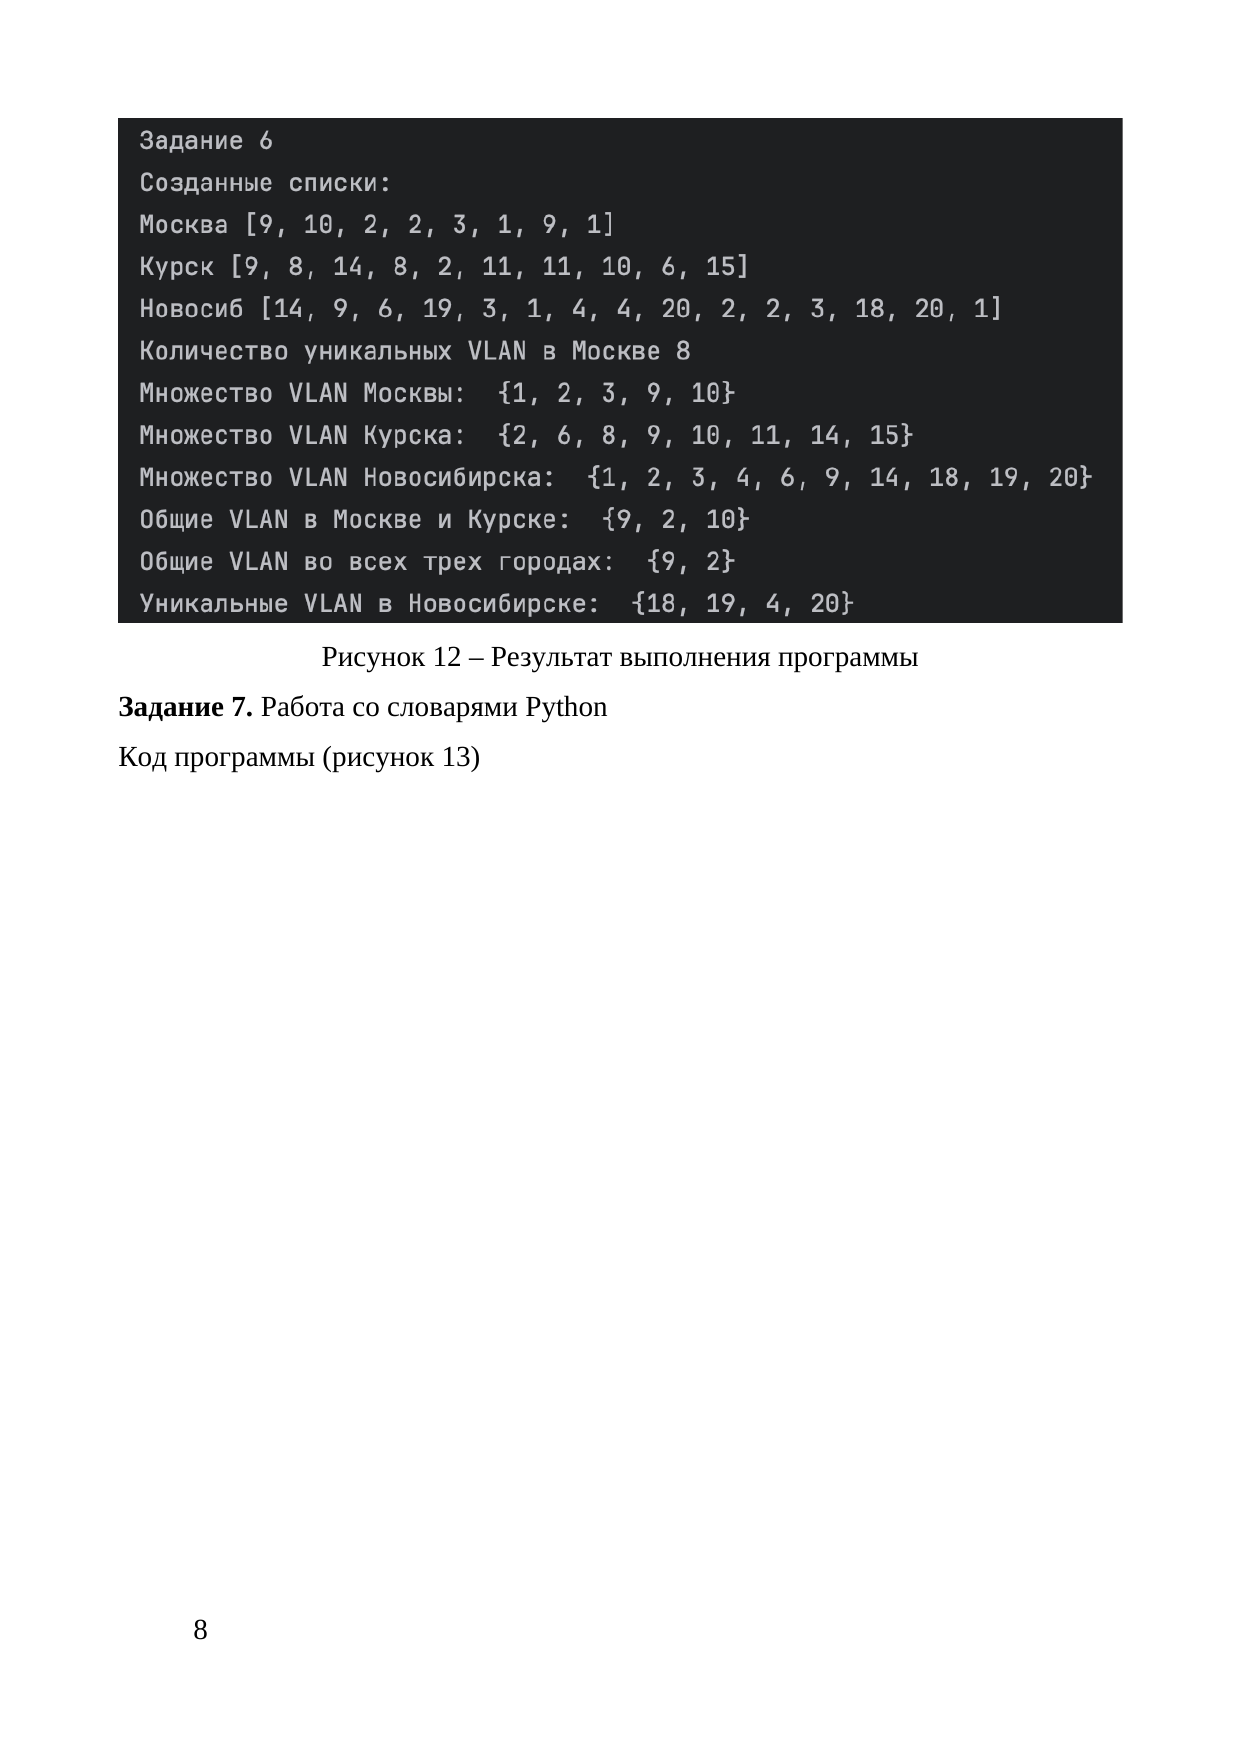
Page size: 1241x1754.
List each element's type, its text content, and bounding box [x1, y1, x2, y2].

text Рисунок 12 – Результат выполнения программы [118, 639, 1122, 672]
picture [118, 118, 1123, 623]
text Код программы (рисунок 13) [118, 739, 1122, 773]
text Задание 7. Работа со словарями Python [118, 689, 1122, 723]
